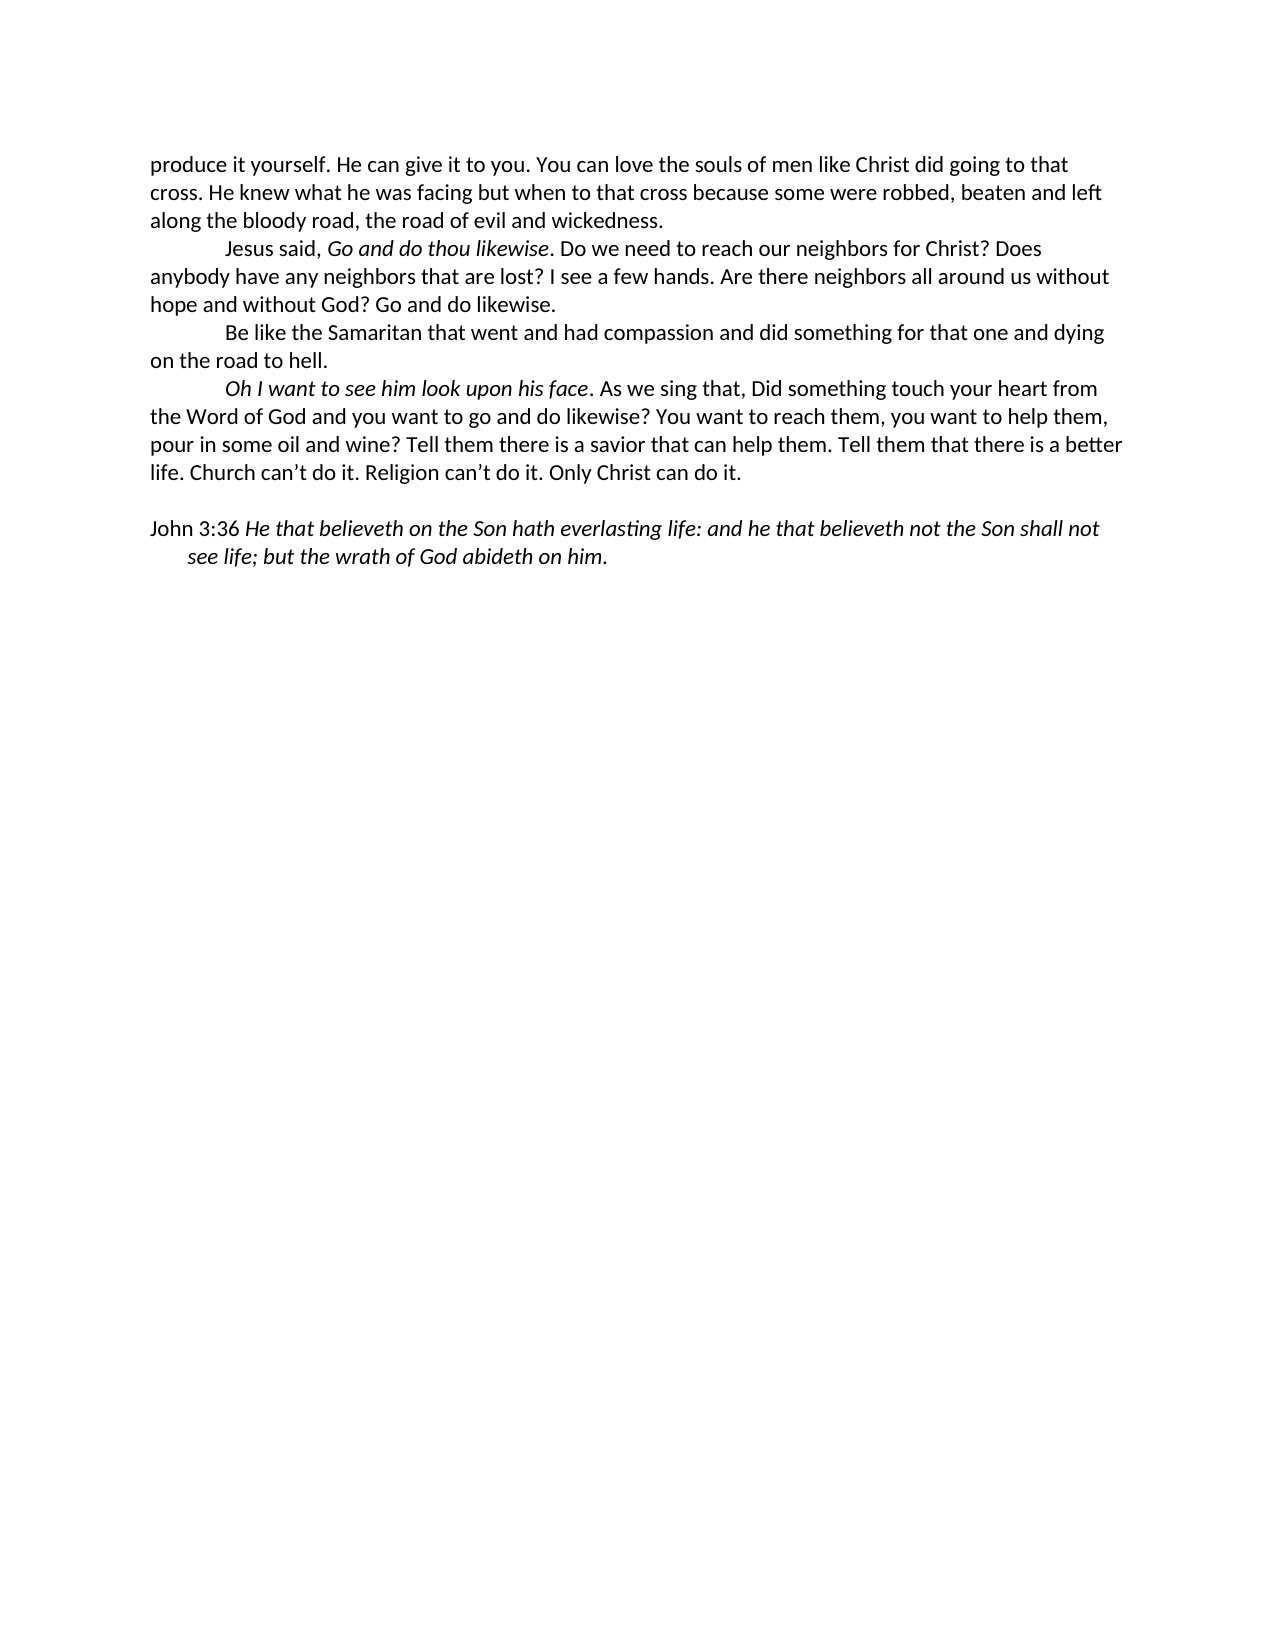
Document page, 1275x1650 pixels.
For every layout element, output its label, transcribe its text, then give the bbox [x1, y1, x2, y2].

text John 3:36 He that believeth on the Son hath everlasting life: and he that believeth not the Son shall not see life; but the wrath of God abideth on him. [150, 514, 1125, 570]
text Jesus said, Go and do thou likewise. Do we need to reach our neighbors for Christ? Does anybody have any neighbors that are lost? I see a few hands. Are there neighbors all around us without hope and without God? Go and do likewise. [150, 234, 1125, 318]
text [150, 150, 1125, 234]
text Oh I want to see him look upon his face. As we sing that, Did something touch your heart from the Word of God and you want to go and do likewise? You want to reach them, you want to help them, pour in some oil and wine? Tell them there is a savior that can help them. Tell them that there is a better life. Church can’t do it. Religion can’t do it. Only Christ can do it. [150, 374, 1125, 486]
text Be like the Samaritan that went and had compassion and did something for that one and dying on the road to hell. [150, 318, 1125, 374]
